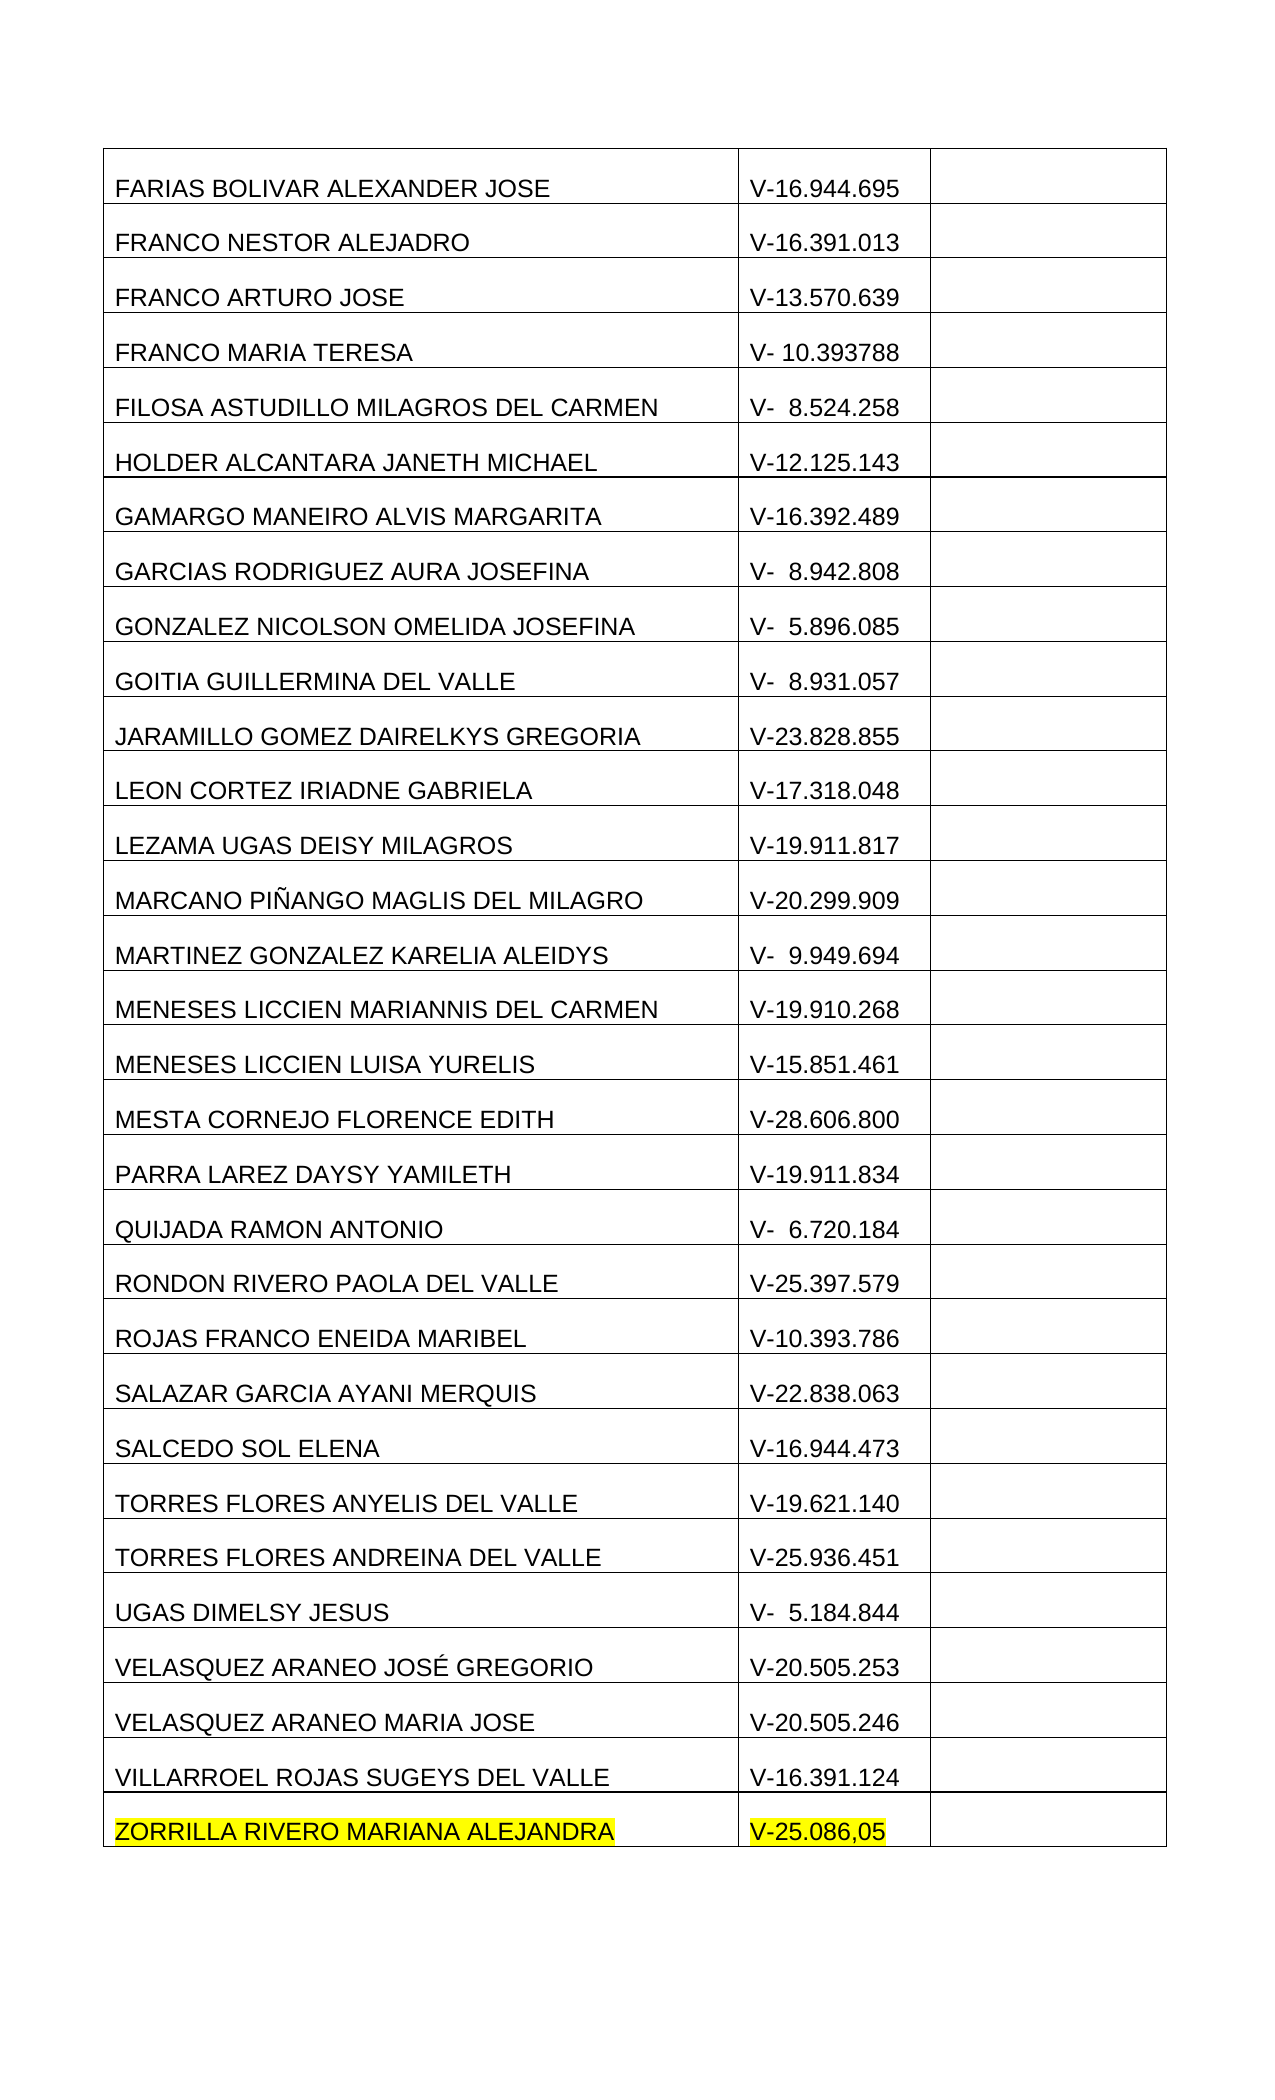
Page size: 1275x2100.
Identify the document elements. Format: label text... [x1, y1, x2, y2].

table_cell GARCIAS RODRIGUEZ AURA JOSEFINA [104, 532, 738, 586]
table_cell LEON CORTEZ IRIADNE GABRIELA [104, 751, 738, 805]
table_cell TORRES FLORES ANDREINA DEL VALLE [104, 1519, 738, 1572]
table_cell V- 9.949.694 [739, 916, 930, 969]
table_cell V- 5.896.085 [739, 587, 930, 641]
table_cell V-16.391.013 [739, 204, 930, 257]
table_cell V- 6.720.184 [739, 1190, 930, 1243]
table_cell [931, 587, 1166, 641]
table_cell FILOSA ASTUDILLO MILAGROS DEL CARMEN [104, 368, 738, 422]
table_cell FRANCO MARIA TERESA [104, 313, 738, 367]
table_cell V- 10.393788 [739, 313, 930, 367]
table_cell [931, 1409, 1166, 1463]
table_cell FARIAS BOLIVAR ALEXANDER JOSE [104, 149, 738, 202]
table_cell [931, 1519, 1166, 1572]
table_cell V- 8.524.258 [739, 368, 930, 422]
table_cell VILLARROEL ROJAS SUGEYS DEL VALLE [104, 1738, 738, 1791]
table_cell LEZAMA UGAS DEISY MILAGROS [104, 806, 738, 860]
table_cell [931, 806, 1166, 860]
table_cell JARAMILLO GOMEZ DAIRELKYS GREGORIA [104, 697, 738, 750]
table_cell V-19.911.817 [739, 806, 930, 860]
table_cell PARRA LAREZ DAYSY YAMILETH [104, 1135, 738, 1189]
table_cell V-25.086,05 [739, 1793, 930, 1846]
table_cell HOLDER ALCANTARA JANETH MICHAEL [104, 423, 738, 476]
table_cell [931, 697, 1166, 750]
table_cell [931, 971, 1166, 1024]
table_cell V-19.910.268 [739, 971, 930, 1024]
table_cell V-15.851.461 [739, 1025, 930, 1079]
table_cell [931, 532, 1166, 586]
table_cell [931, 368, 1166, 422]
table_cell GONZALEZ NICOLSON OMELIDA JOSEFINA [104, 587, 738, 641]
table_cell UGAS DIMELSY JESUS [104, 1573, 738, 1627]
table_cell [931, 149, 1166, 202]
table_cell V-17.318.048 [739, 751, 930, 805]
table_cell [931, 204, 1166, 257]
table_cell [931, 1683, 1166, 1737]
table_cell V-19.911.834 [739, 1135, 930, 1189]
table_cell [931, 478, 1166, 531]
table_cell [931, 423, 1166, 476]
table_cell V-16.944.473 [739, 1409, 930, 1463]
table_cell VELASQUEZ ARANEO MARIA JOSE [104, 1683, 738, 1737]
table_cell [931, 1080, 1166, 1134]
table_cell [931, 916, 1166, 969]
table_cell V-16.392.489 [739, 478, 930, 531]
table_cell MESTA CORNEJO FLORENCE EDITH [104, 1080, 738, 1134]
table_cell [931, 751, 1166, 805]
table_cell V-20.505.253 [739, 1628, 930, 1682]
table_cell ZORRILLA RIVERO MARIANA ALEJANDRA [104, 1793, 738, 1846]
table_cell RONDON RIVERO PAOLA DEL VALLE [104, 1245, 738, 1298]
table_cell [931, 1135, 1166, 1189]
table_cell V-22.838.063 [739, 1354, 930, 1408]
table_cell V-16.944.695 [739, 149, 930, 202]
table_cell [931, 1628, 1166, 1682]
table_cell [931, 1464, 1166, 1517]
table_cell V-20.505.246 [739, 1683, 930, 1737]
table_cell V-10.393.786 [739, 1299, 930, 1353]
table_cell V-12.125.143 [739, 423, 930, 476]
table_cell V- 8.942.808 [739, 532, 930, 586]
table_cell V-19.621.140 [739, 1464, 930, 1517]
table_cell [931, 1573, 1166, 1627]
table_cell [931, 1025, 1166, 1079]
table_cell FRANCO ARTURO JOSE [104, 258, 738, 312]
table_cell QUIJADA RAMON ANTONIO [104, 1190, 738, 1243]
table_cell MARCANO PIÑANGO MAGLIS DEL MILAGRO [104, 861, 738, 915]
table_cell MENESES LICCIEN MARIANNIS DEL CARMEN [104, 971, 738, 1024]
table_cell V- 5.184.844 [739, 1573, 930, 1627]
table_cell SALCEDO SOL ELENA [104, 1409, 738, 1463]
table_cell SALAZAR GARCIA AYANI MERQUIS [104, 1354, 738, 1408]
table_cell [931, 258, 1166, 312]
table_cell [931, 861, 1166, 915]
table_cell [931, 1245, 1166, 1298]
table_cell MARTINEZ GONZALEZ KARELIA ALEIDYS [104, 916, 738, 969]
table_cell GOITIA GUILLERMINA DEL VALLE [104, 642, 738, 696]
table_cell V-25.397.579 [739, 1245, 930, 1298]
table_cell V-28.606.800 [739, 1080, 930, 1134]
table_cell V-16.391.124 [739, 1738, 930, 1791]
table_cell V-23.828.855 [739, 697, 930, 750]
table_cell VELASQUEZ ARANEO JOSÉ GREGORIO [104, 1628, 738, 1682]
table_cell FRANCO NESTOR ALEJADRO [104, 204, 738, 257]
table_cell [931, 642, 1166, 696]
table_cell MENESES LICCIEN LUISA YURELIS [104, 1025, 738, 1079]
table_cell [931, 1190, 1166, 1243]
table_cell [931, 1354, 1166, 1408]
table_cell [931, 1793, 1166, 1846]
table_cell [931, 1738, 1166, 1791]
table_cell TORRES FLORES ANYELIS DEL VALLE [104, 1464, 738, 1517]
table_cell V-13.570.639 [739, 258, 930, 312]
table_cell ROJAS FRANCO ENEIDA MARIBEL [104, 1299, 738, 1353]
table_cell [931, 1299, 1166, 1353]
table_cell V-25.936.451 [739, 1519, 930, 1572]
table_cell GAMARGO MANEIRO ALVIS MARGARITA [104, 478, 738, 531]
table_cell V-20.299.909 [739, 861, 930, 915]
table_cell [931, 313, 1166, 367]
table_cell V- 8.931.057 [739, 642, 930, 696]
